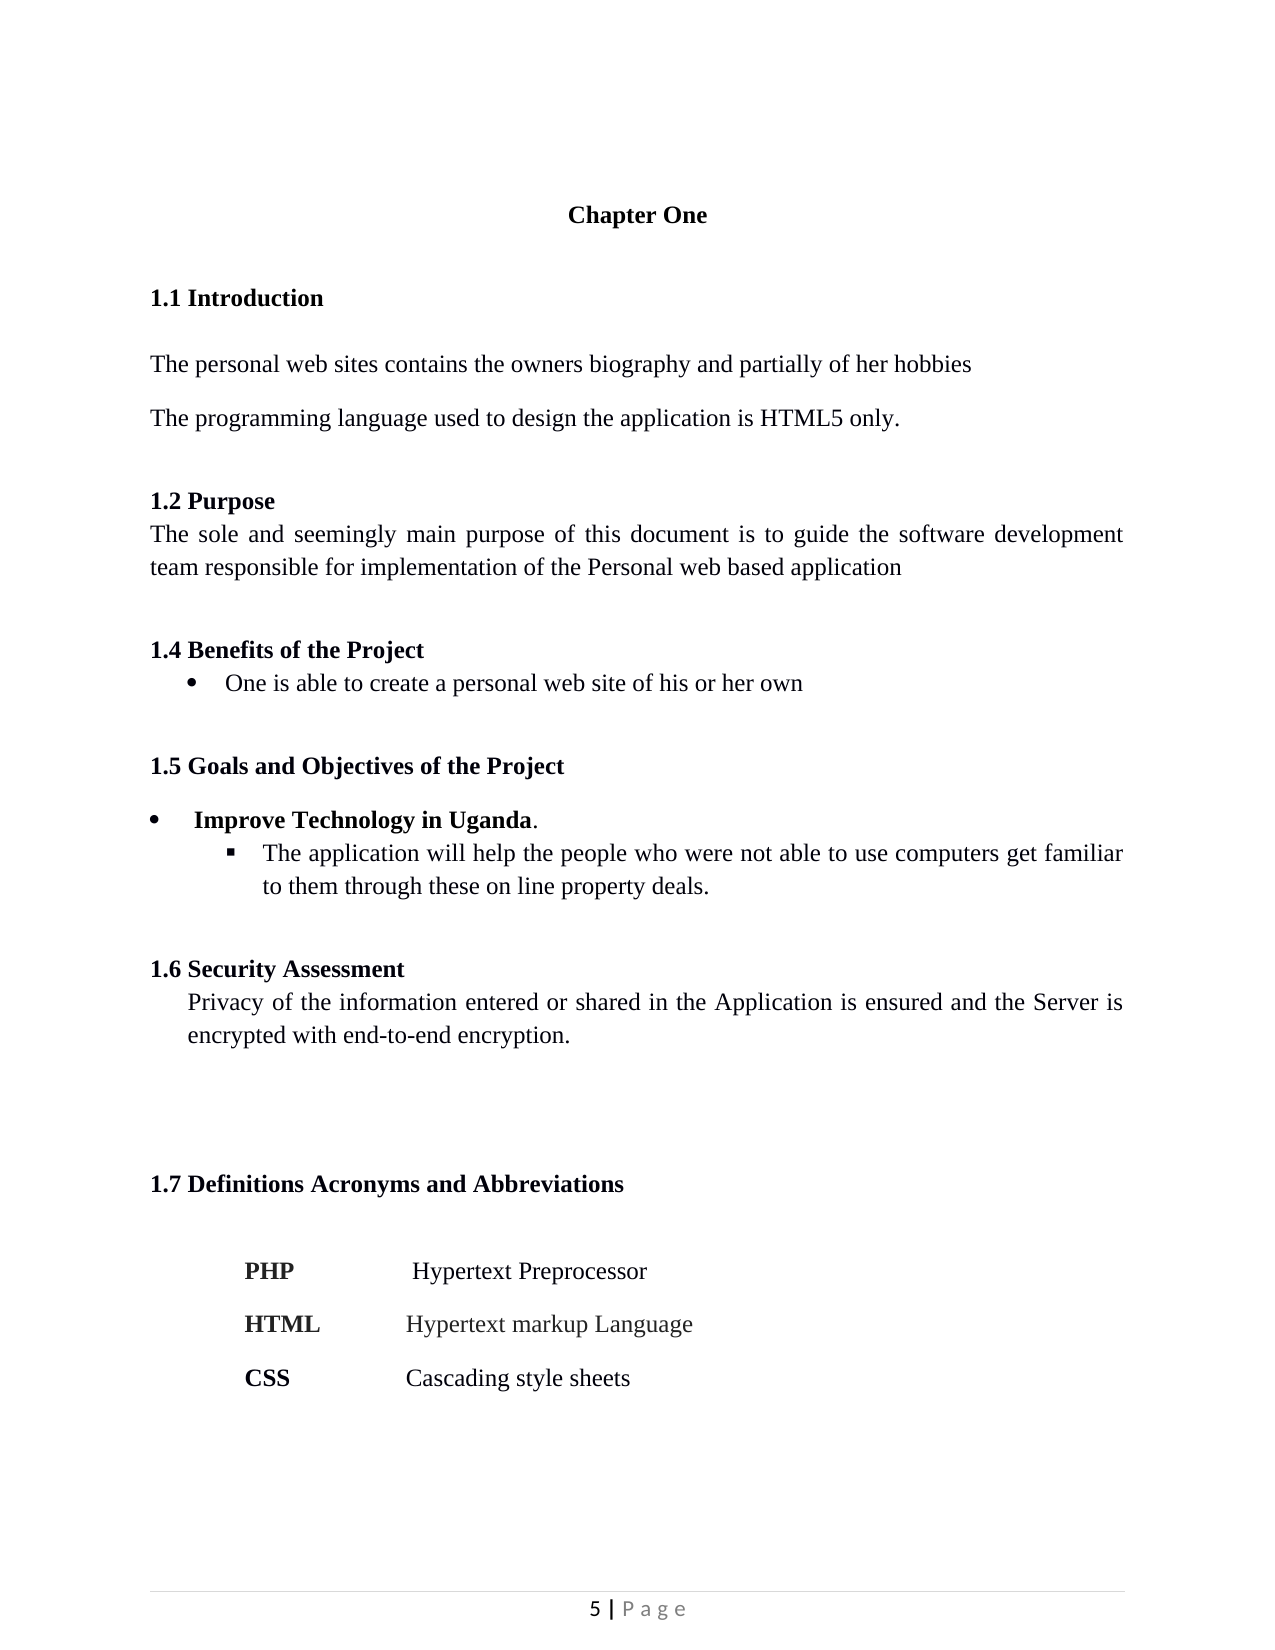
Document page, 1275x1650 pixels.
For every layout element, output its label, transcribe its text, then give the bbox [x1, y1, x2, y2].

subtitle 1.5 Goals and Objectives of the Project [150, 751, 1125, 780]
subtitle 1.6 Security Assessment [150, 954, 1125, 983]
table_cell Hypertext markup Language [394, 1309, 1124, 1363]
text The sole and seemingly main purpose of this document is to guide the software development team responsible for implementation of the Personal web based application [150, 519, 1125, 581]
subtitle Chapter One [150, 200, 1125, 229]
table_cell Cascading style sheets [394, 1363, 1124, 1416]
subtitle 1.7 Definitions Acronyms and Abbreviations [150, 1169, 1125, 1198]
subtitle 1.4 Benefits of the Project [150, 635, 1125, 664]
table_cell HTML [233, 1309, 394, 1363]
text The personal web sites contains the owners biography and partially of her hobbies [150, 316, 1125, 378]
list The application will help the people who were not able to use computers get familiar to them through these on line property deals. [225, 838, 1125, 900]
subtitle Improve Technology in Uganda. [150, 805, 1125, 834]
table_cell CSS [233, 1363, 394, 1416]
list Privacy of the information entered or shared in the Application is ensured and the Server is encrypted with end-to-end encryption. [187, 987, 1125, 1049]
subtitle 1.2 Purpose [150, 486, 1125, 515]
table_header Hypertext Preprocessor [394, 1256, 1124, 1309]
subtitle 1.1 Introduction [150, 283, 1125, 312]
text The programming language used to design the application is HTML5 only. [150, 403, 1125, 432]
table_header PHP [233, 1256, 394, 1309]
list One is able to create a personal web site of his or her own [187, 668, 1125, 697]
